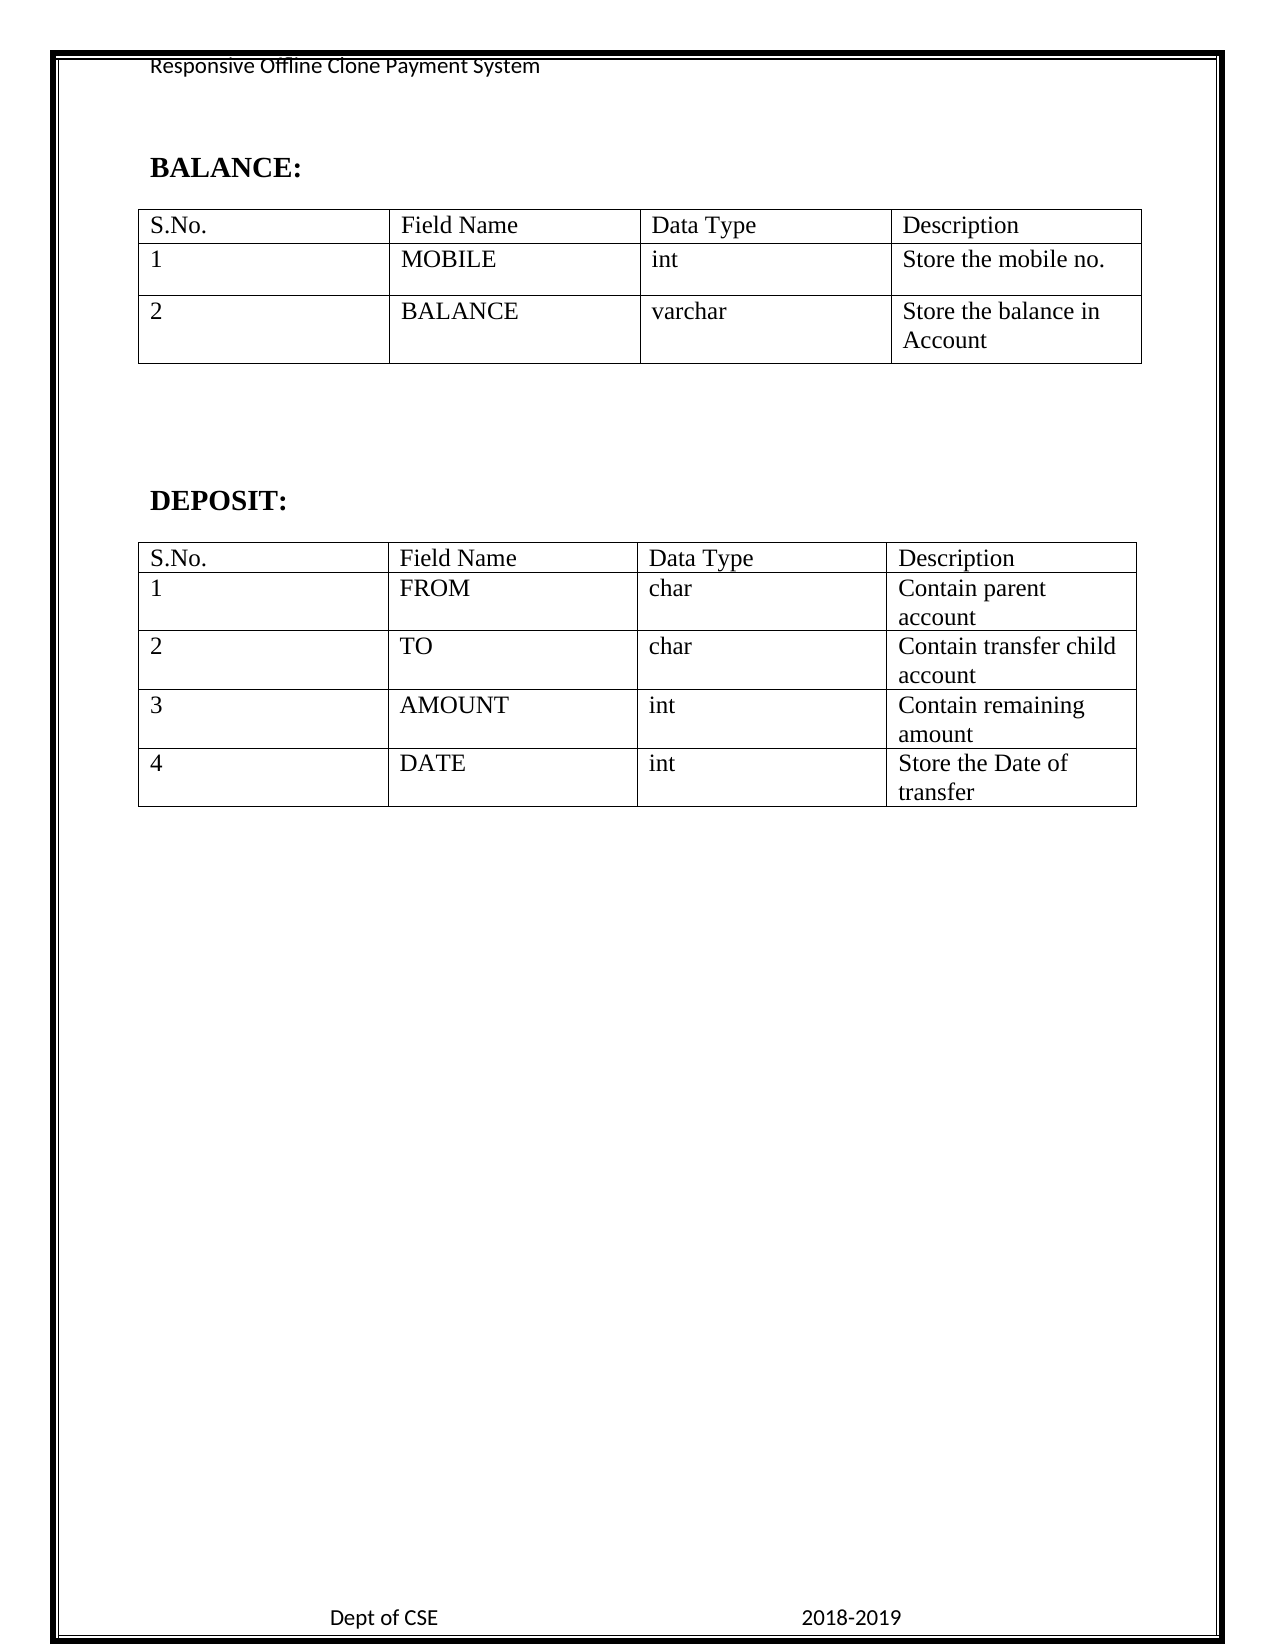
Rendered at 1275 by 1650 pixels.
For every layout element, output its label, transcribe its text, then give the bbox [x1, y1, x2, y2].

table_header S.No. [139, 210, 389, 243]
table_header Field Name [389, 543, 637, 572]
table_cell BALANCE [390, 296, 640, 363]
table_header Field Name [390, 210, 640, 243]
table_header Data Type [638, 543, 886, 572]
table_cell Contain parent account [887, 573, 1136, 630]
table_cell Contain transfer child account [887, 631, 1136, 689]
text DEPOSIT: [150, 483, 1125, 516]
table_header Description [887, 543, 1136, 572]
table_cell TO [389, 631, 637, 689]
table_cell 1 [139, 573, 388, 630]
table_header Data Type [641, 210, 891, 243]
table_cell Store the mobile no. [892, 244, 1141, 295]
table_cell Contain remaining amount [887, 690, 1136, 747]
table_cell int [638, 749, 886, 806]
table_cell 4 [139, 749, 388, 806]
table_header S.No. [139, 543, 388, 572]
table_cell Store the balance in Account [892, 296, 1141, 363]
table_cell MOBILE [390, 244, 640, 295]
table_cell int [641, 244, 891, 295]
table_cell varchar [641, 296, 891, 363]
table_header Description [892, 210, 1141, 243]
table_cell int [638, 690, 886, 747]
table_cell Store the Date of transfer [887, 749, 1136, 806]
text BALANCE: [150, 150, 1125, 183]
table_cell AMOUNT [389, 690, 637, 747]
table_cell 3 [139, 690, 388, 747]
table_cell DATE [389, 749, 637, 806]
table_cell 1 [139, 244, 389, 295]
table_cell FROM [389, 573, 637, 630]
table_cell char [638, 573, 886, 630]
table_cell char [638, 631, 886, 689]
table_cell 2 [139, 296, 389, 363]
table_cell 2 [139, 631, 388, 689]
